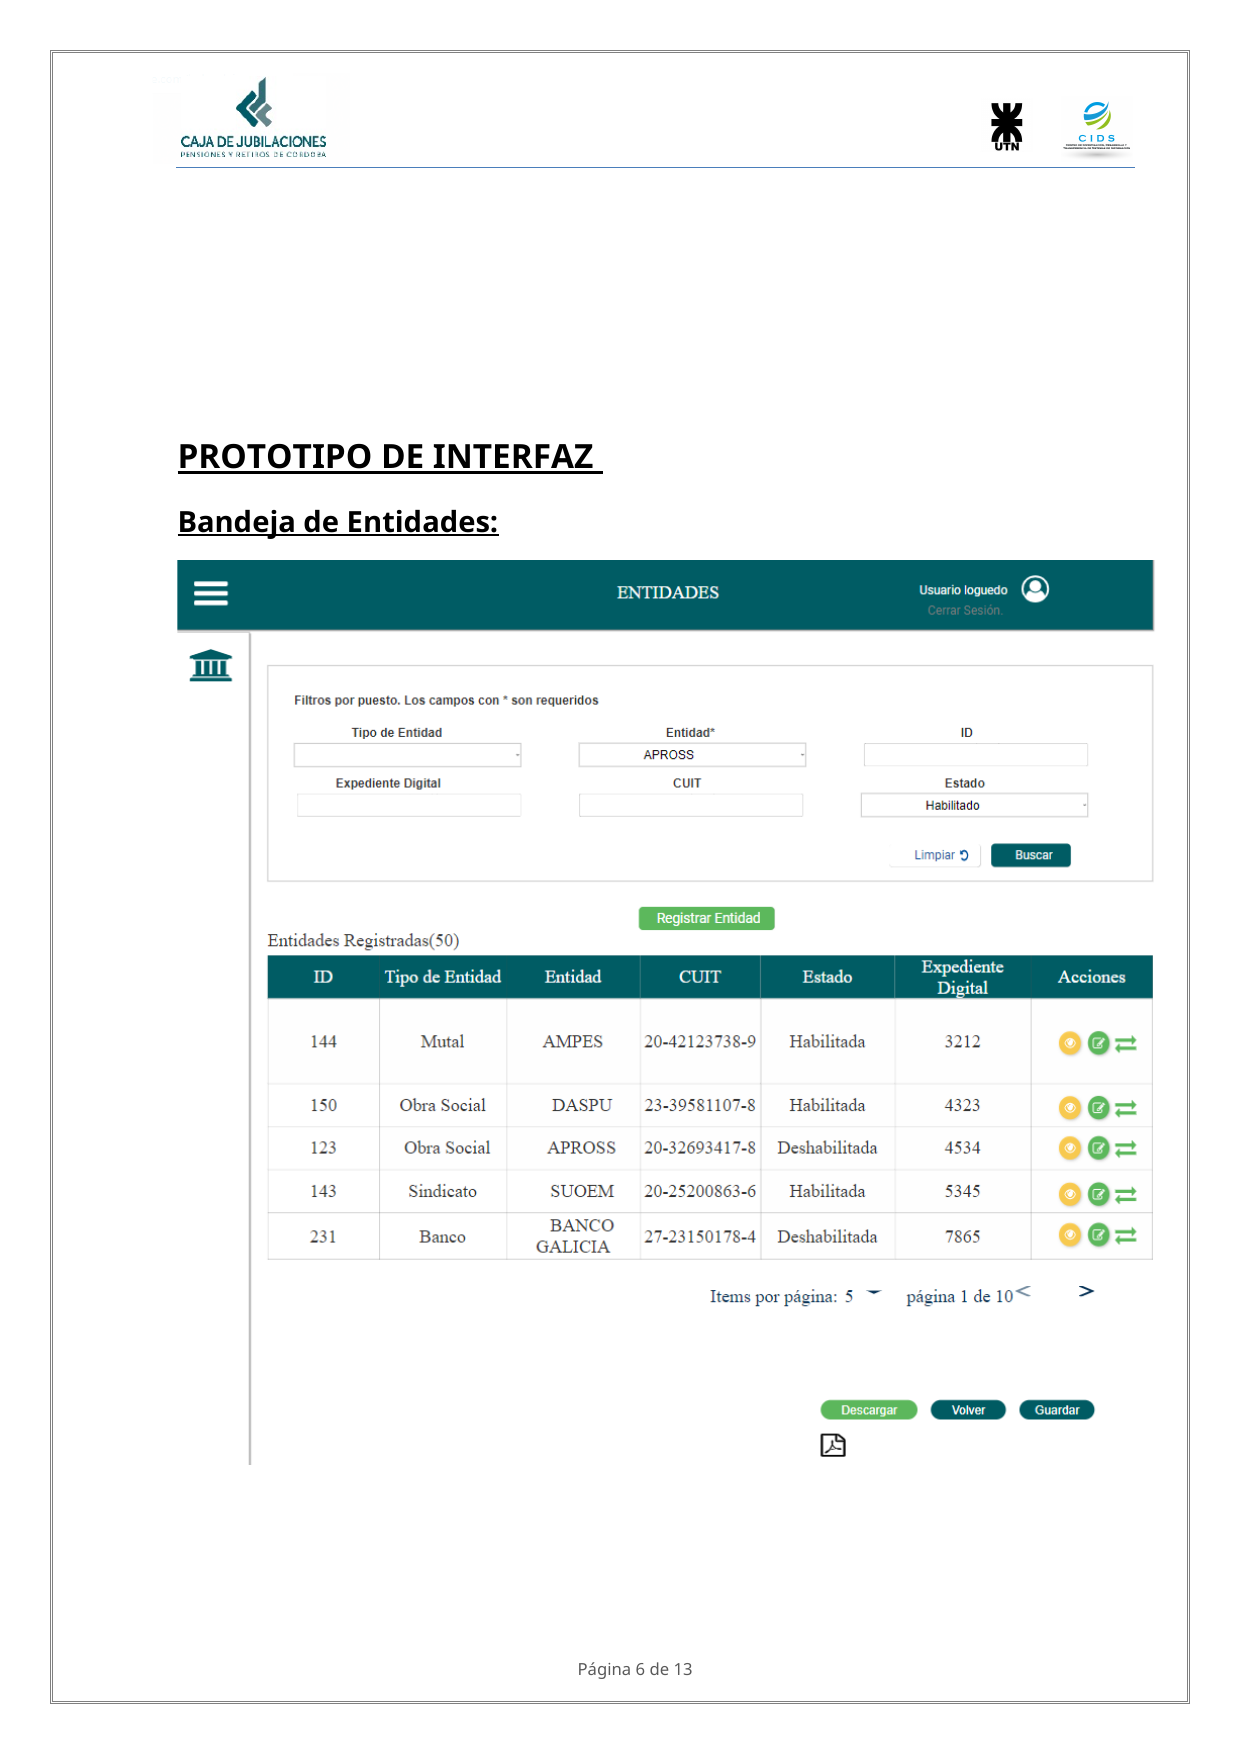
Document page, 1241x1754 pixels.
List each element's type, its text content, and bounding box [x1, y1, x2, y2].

picture [980, 98, 1033, 152]
picture [152, 73, 350, 164]
picture [1061, 96, 1133, 162]
text PROTOTIPO DE INTERFAZ [177, 433, 1063, 478]
text Bandeja de Entidades: [177, 501, 1063, 541]
picture [177, 560, 1166, 1465]
